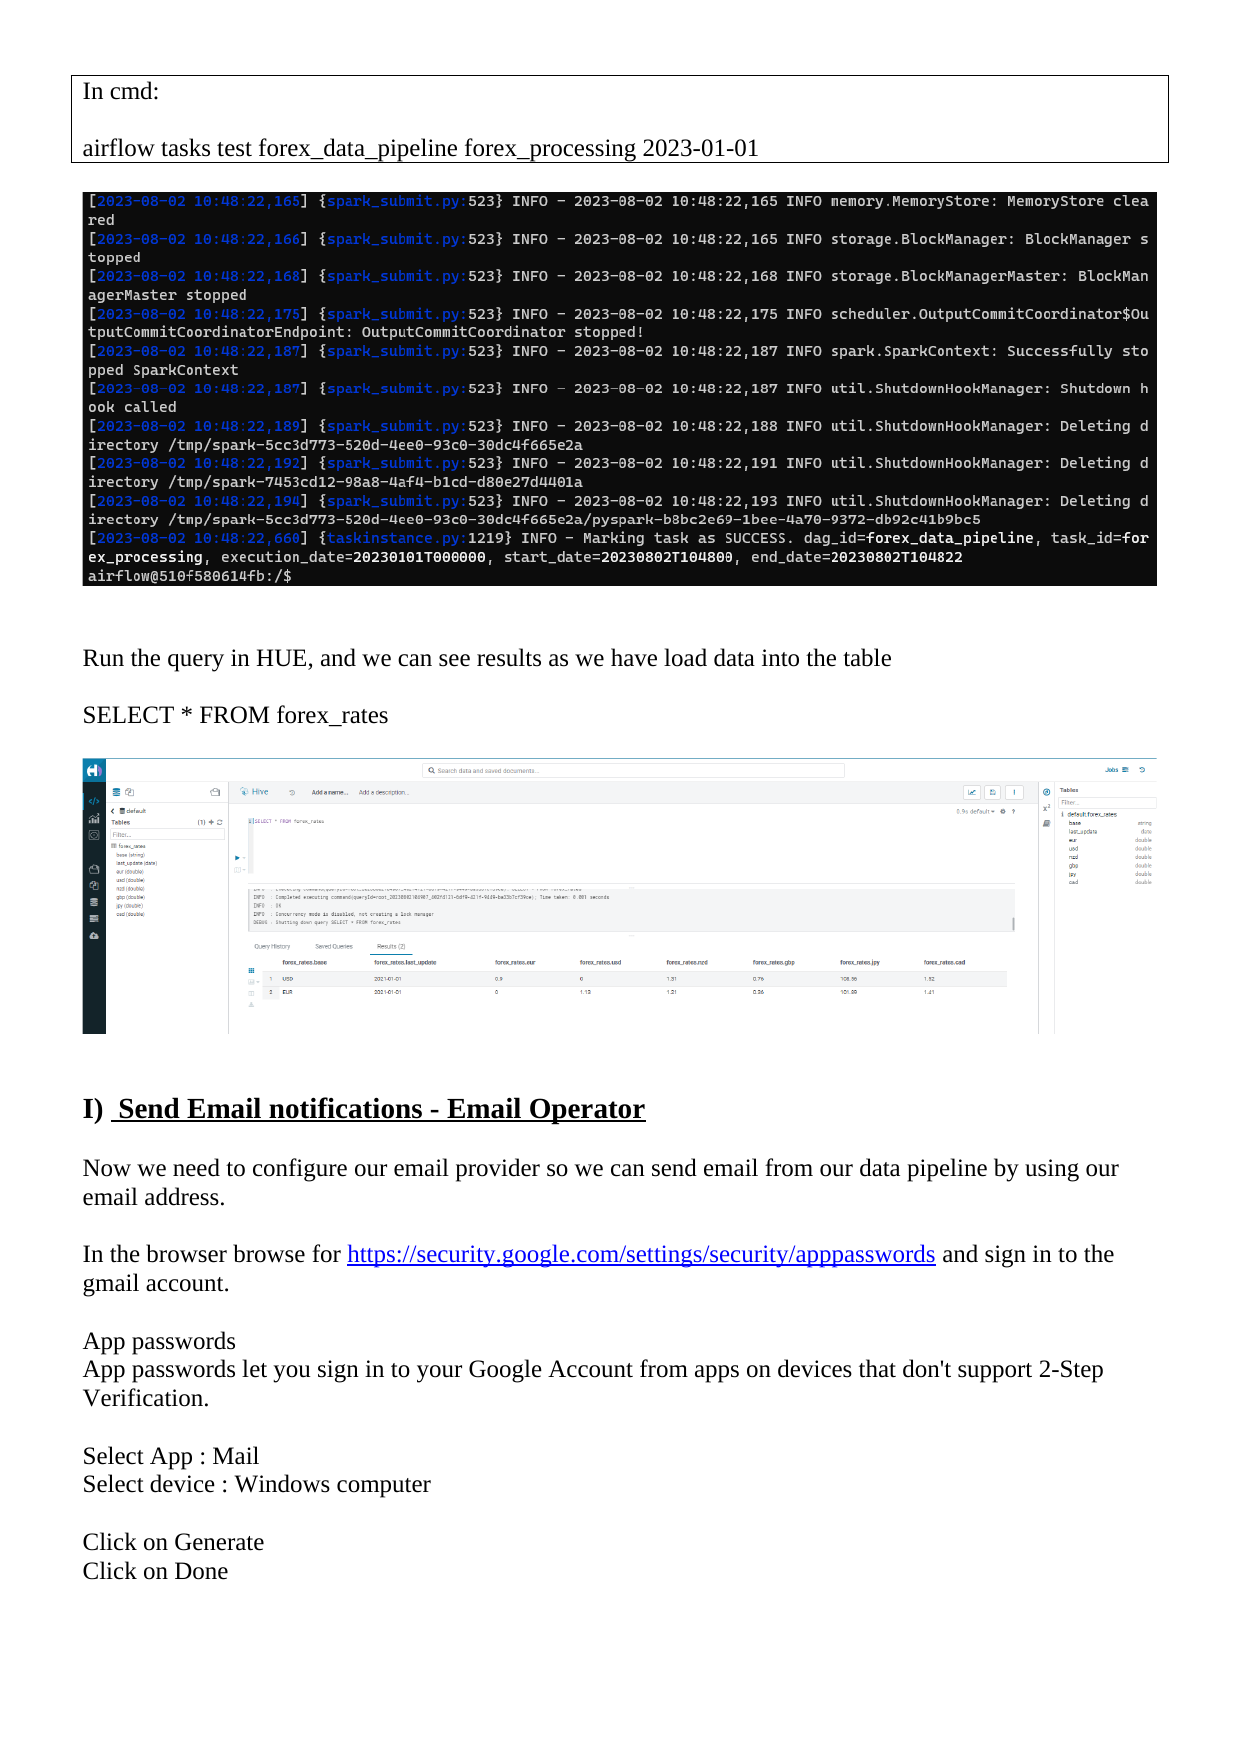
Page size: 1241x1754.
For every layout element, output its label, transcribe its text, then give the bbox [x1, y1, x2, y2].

list Click on Done [82, 1556, 1158, 1584]
list Select App : Mail [82, 1441, 1158, 1469]
picture [88, 765, 101, 776]
list In the browser browse for https://security.google.com/settings/security/apppasswords and sign in to the gmail account. [82, 1239, 1158, 1297]
list Run the query in HUE, and we can see results as we have load data into the table [82, 643, 1158, 672]
list Send Email notifications - Email Operator [82, 1091, 1158, 1124]
picture [82, 758, 1157, 1034]
table_header In cmd: airflow tasks test forex_data_pipeline forex_processing 2023-01-01 [72, 76, 1168, 162]
list Click on Generate [82, 1527, 1158, 1556]
list App passwords [82, 1326, 1158, 1354]
list App passwords let you sign in to your Google Account from apps on devices that don't support 2-Step Verification. [82, 1354, 1158, 1412]
picture [82, 192, 1157, 586]
list SELECT * FROM forex_rates [82, 701, 1158, 729]
list Select device : Windows computer [82, 1469, 1158, 1498]
list Now we need to configure our email provider so we can send email from our data pipeline by using our email address. [82, 1153, 1158, 1211]
